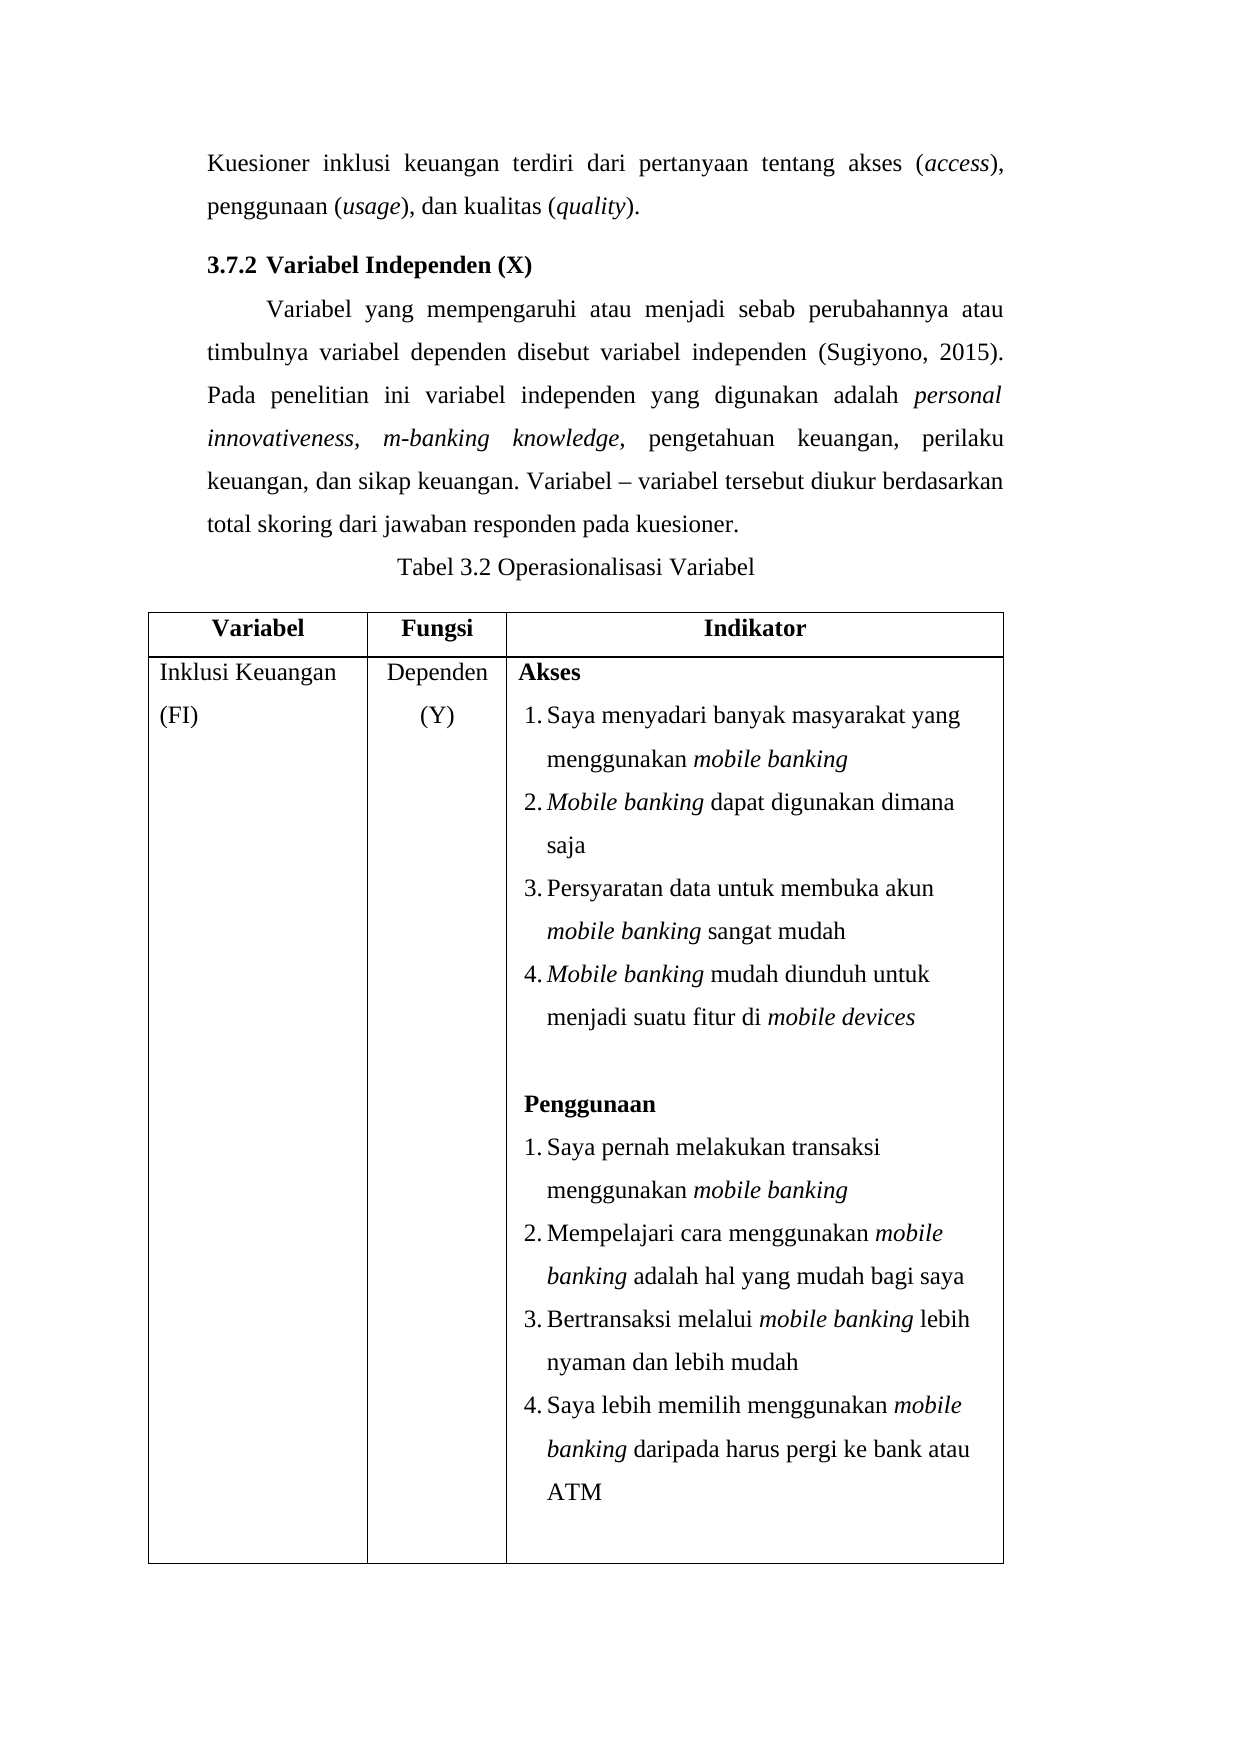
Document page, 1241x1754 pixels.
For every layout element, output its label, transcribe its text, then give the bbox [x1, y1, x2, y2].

table_header Fungsi [368, 613, 506, 656]
subtitle Variabel Independen (X) [207, 251, 1004, 279]
table_header Indikator [507, 613, 1003, 656]
table_header Variabel [149, 613, 367, 656]
table_cell Inklusi Keuangan (FI) [149, 658, 367, 1563]
text Variabel yang mempengaruhi atau menjadi sebab perubahannya atau timbulnya variabel dependen disebut variabel independen (Sugiyono, 2015). Pada penelitian ini variabel independen yang digunakan adalah personal innovativeness, m-banking knowledge, pengetahuan keuangan, perilaku keuangan, dan sikap keuangan. Variabel – variabel tersebut diukur berdasarkan total skoring dari jawaban responden pada kuesioner. [207, 294, 1004, 538]
table_cell Dependen (Y) [368, 658, 506, 1563]
